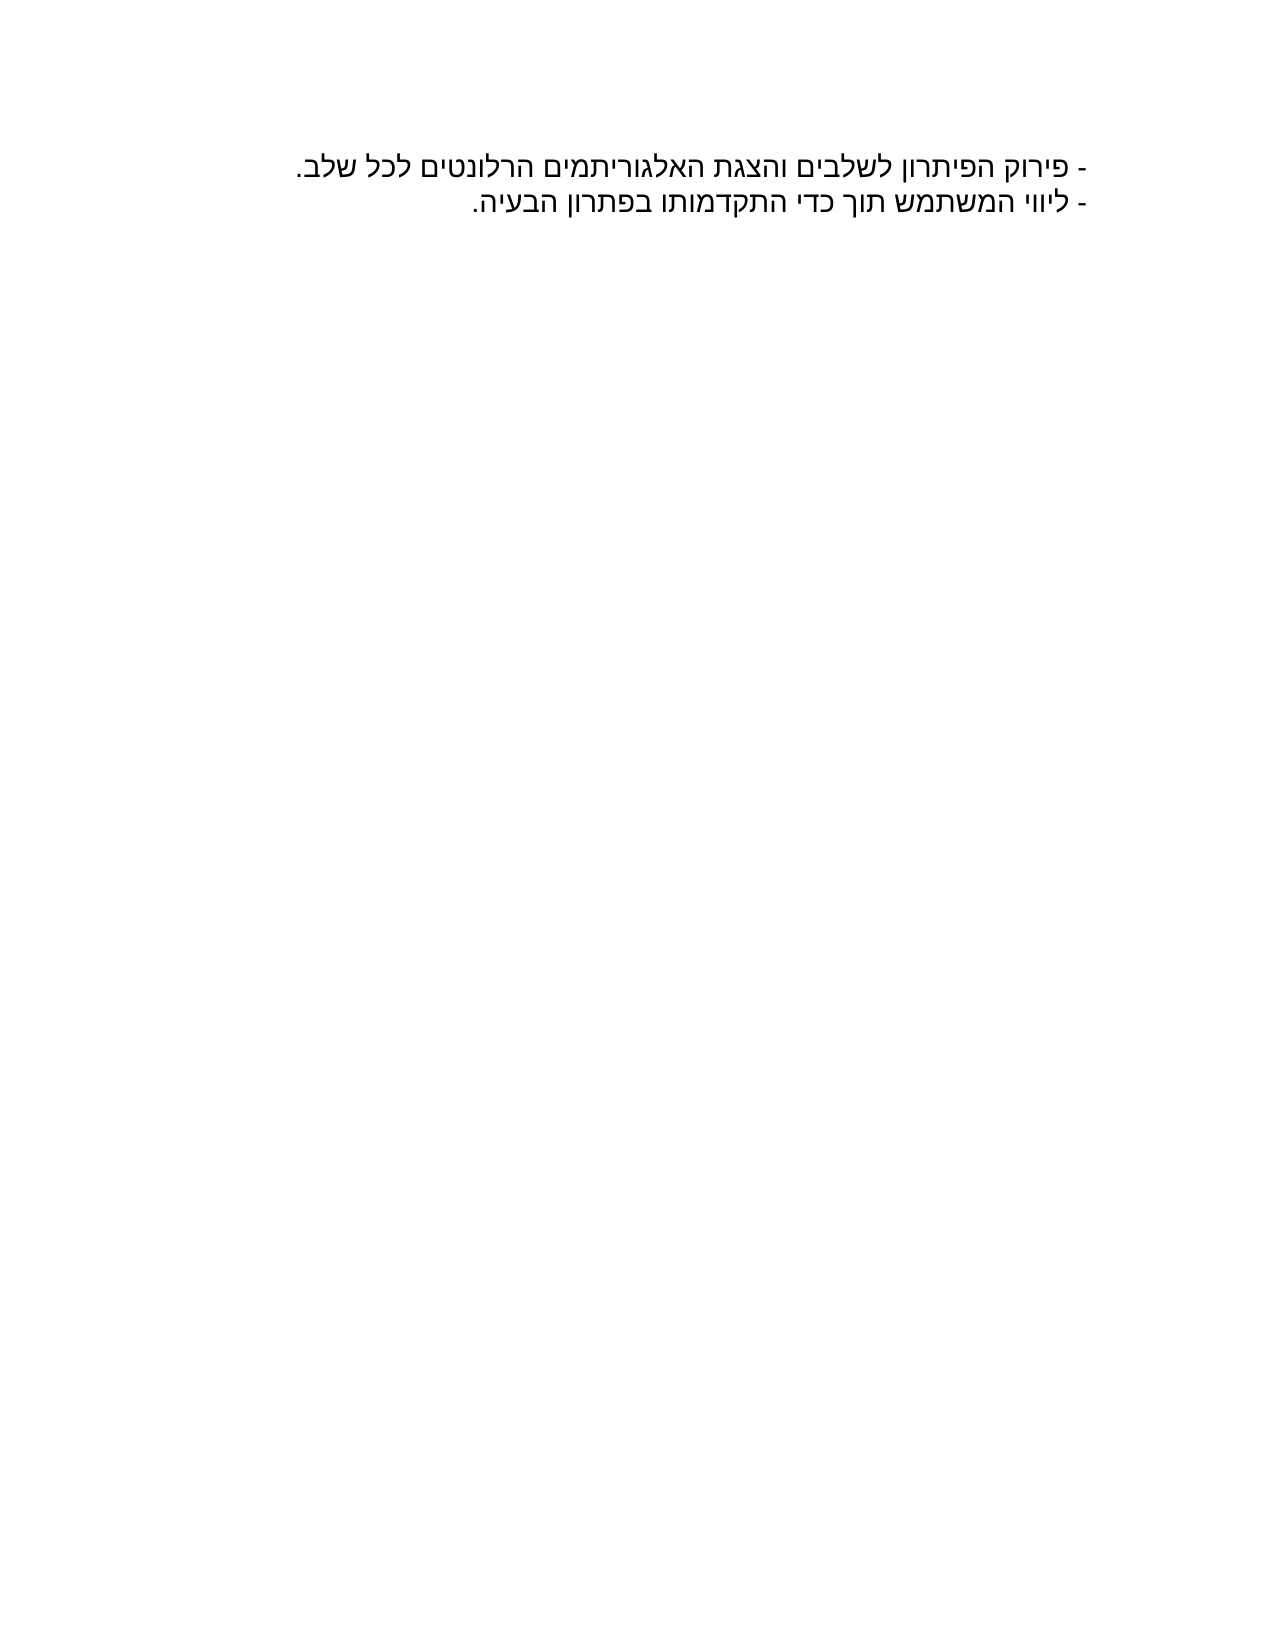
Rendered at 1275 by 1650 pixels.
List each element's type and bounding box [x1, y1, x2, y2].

text [150, 150, 1087, 219]
